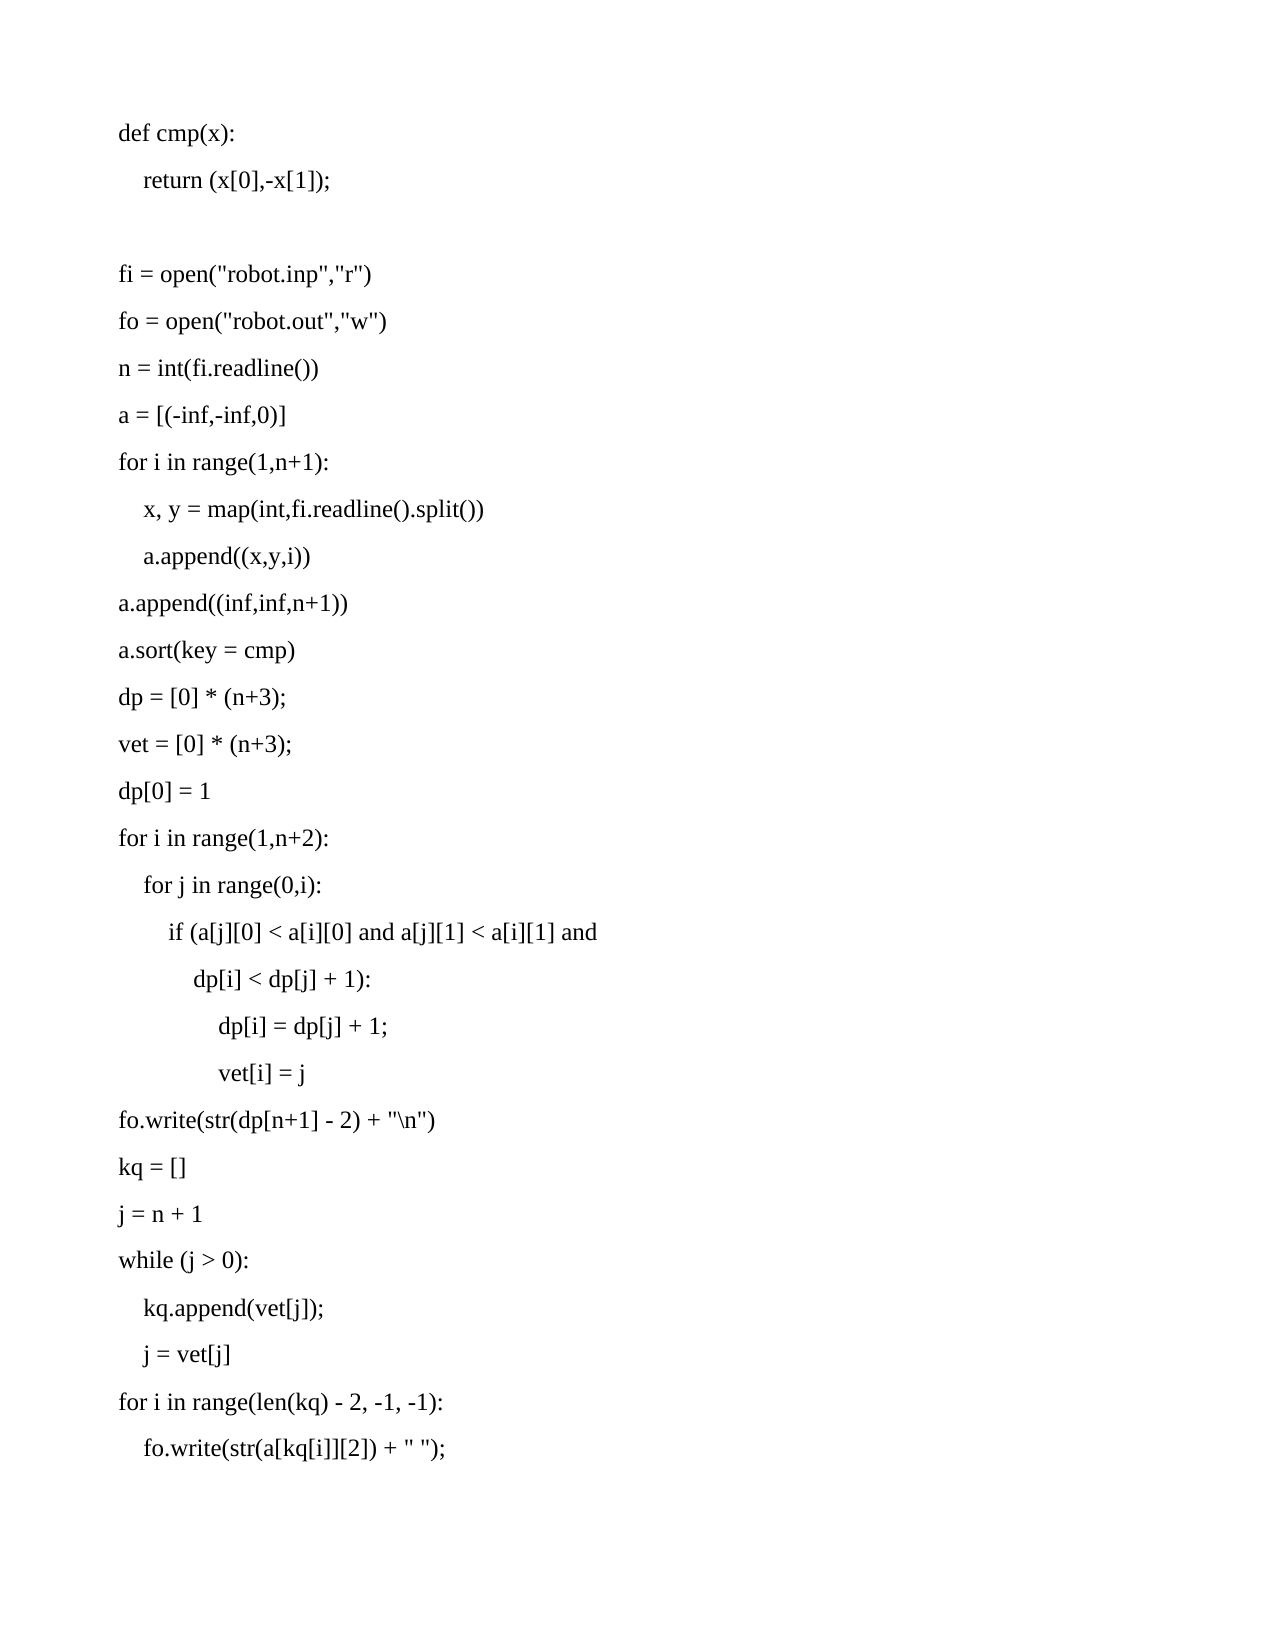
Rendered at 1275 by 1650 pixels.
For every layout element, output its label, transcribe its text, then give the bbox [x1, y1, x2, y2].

text vet[i] = j [118, 1058, 1186, 1086]
text while (j > 0): [118, 1246, 1186, 1274]
text if (a[j][0] < a[i][0] and a[j][1] < a[i][1] and [118, 917, 1186, 946]
text vet = [0] * (n+3); [118, 729, 1186, 758]
text kq.append(vet[j]); [118, 1293, 1186, 1321]
text fo.write(str(a[kq[i]][2]) + " "); [118, 1433, 1186, 1462]
text kq = [] [118, 1152, 1186, 1180]
text for i in range(len(kq) - 2, -1, -1): [118, 1387, 1186, 1415]
text dp[0] = 1 [118, 776, 1186, 804]
text fo.write(str(dp[n+1] - 2) + "\n") [118, 1105, 1186, 1133]
text dp = [0] * (n+3); [118, 682, 1186, 711]
text a.append((inf,inf,n+1)) [118, 588, 1186, 617]
text for j in range(0,i): [118, 870, 1186, 898]
text j = vet[j] [118, 1339, 1186, 1368]
text x, y = map(int,fi.readline().split()) [118, 494, 1186, 523]
text a.append((x,y,i)) [118, 541, 1186, 570]
text fo = open("robot.out","w") [118, 306, 1186, 335]
text dp[i] < dp[j] + 1): [118, 964, 1186, 992]
text def cmp(x): [118, 118, 1186, 147]
text fi = open("robot.inp","r") [118, 259, 1186, 288]
text return (x[0],-x[1]); [118, 165, 1186, 194]
text n = int(fi.readline()) [118, 353, 1186, 382]
text for i in range(1,n+2): [118, 823, 1186, 852]
text a.sort(key = cmp) [118, 635, 1186, 664]
text j = n + 1 [118, 1199, 1186, 1227]
text a = [(-inf,-inf,0)] [118, 400, 1186, 429]
text for i in range(1,n+1): [118, 447, 1186, 476]
text dp[i] = dp[j] + 1; [118, 1011, 1186, 1039]
